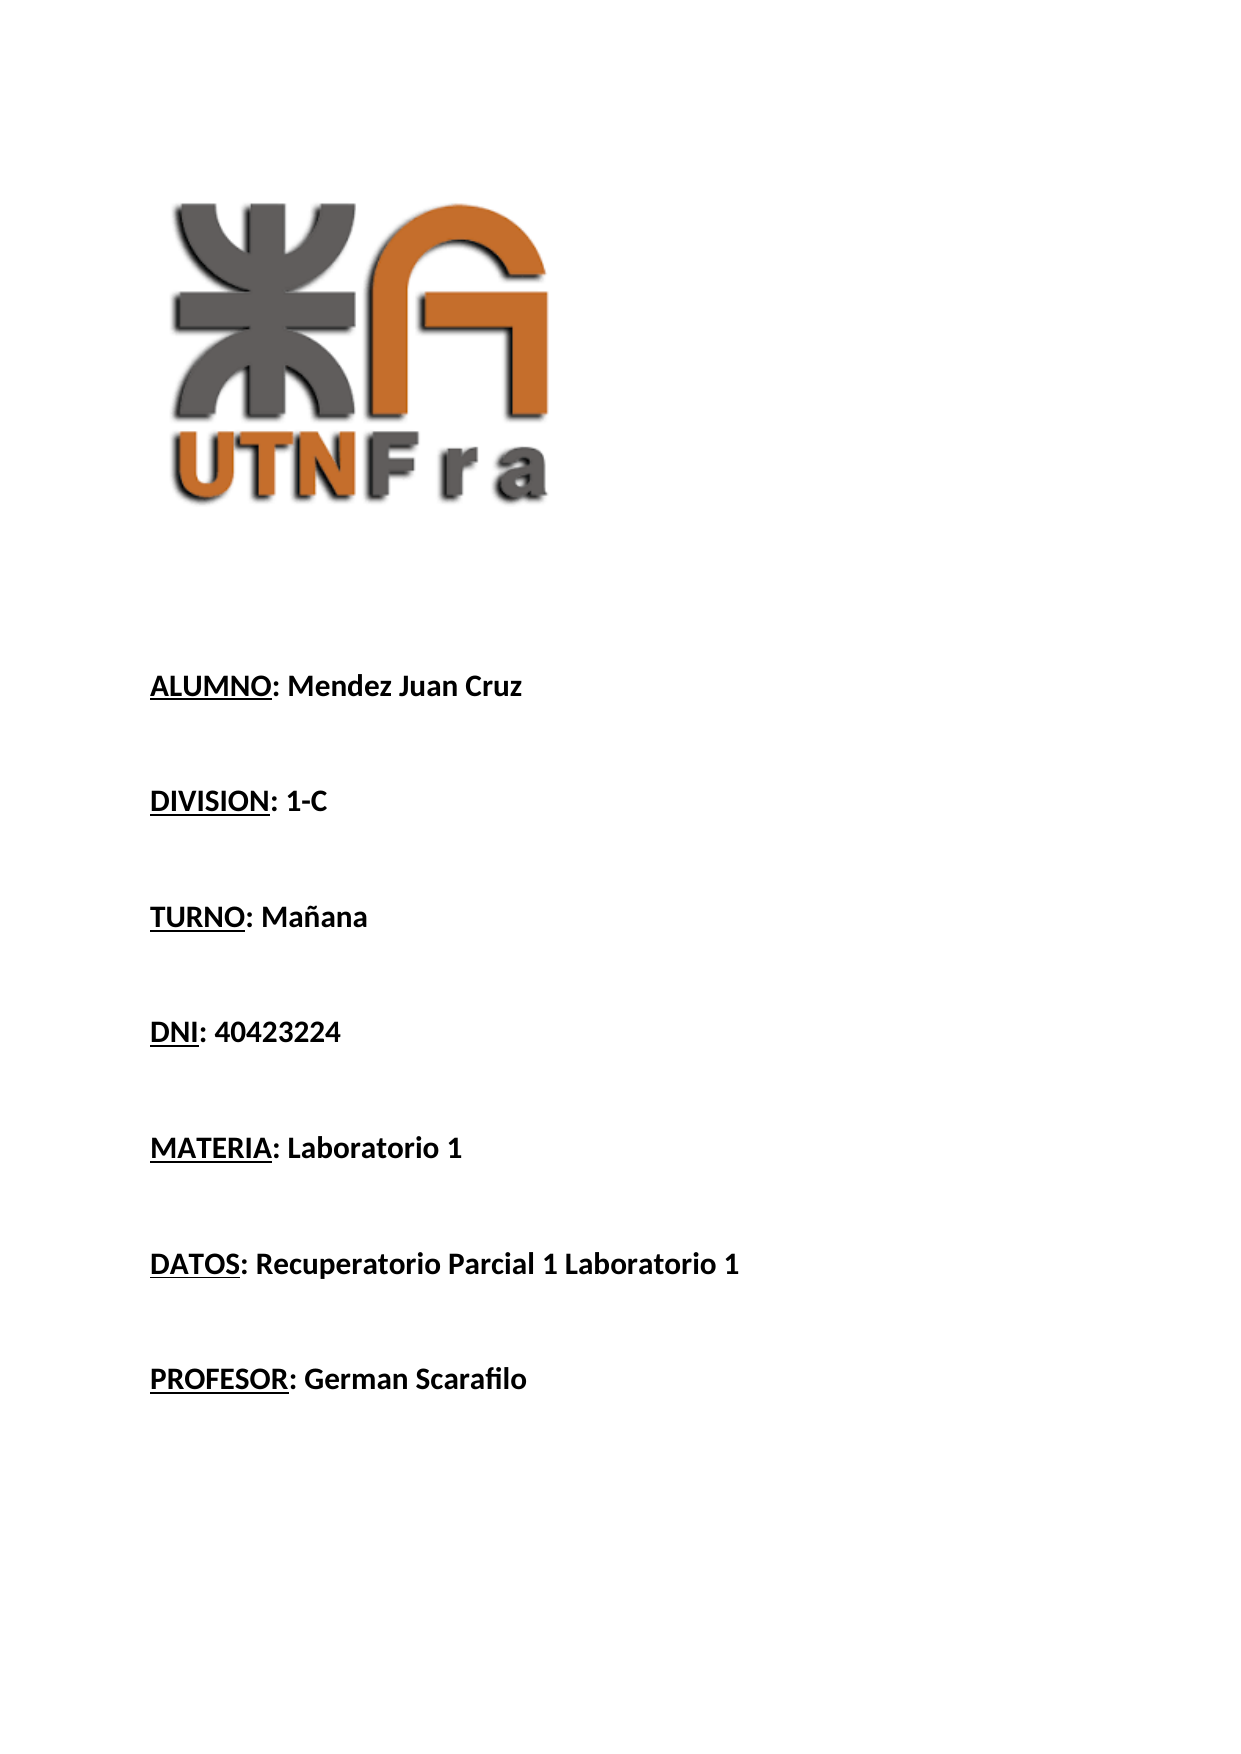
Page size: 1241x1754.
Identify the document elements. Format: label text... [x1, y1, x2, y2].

text TURNO: Mañana [150, 897, 1090, 935]
text DATOS: Recuperatorio Parcial 1 Laboratorio 1 [150, 1244, 1090, 1282]
text MATERIA: Laboratorio 1 [150, 1128, 1090, 1166]
text ALUMNO: Mendez Juan Cruz [150, 666, 1090, 704]
text DNI: 40423224 [150, 1013, 1090, 1051]
text DIVISION: 1-C [150, 781, 1090, 819]
text PROFESOR: German Scarafilo [150, 1359, 1090, 1398]
